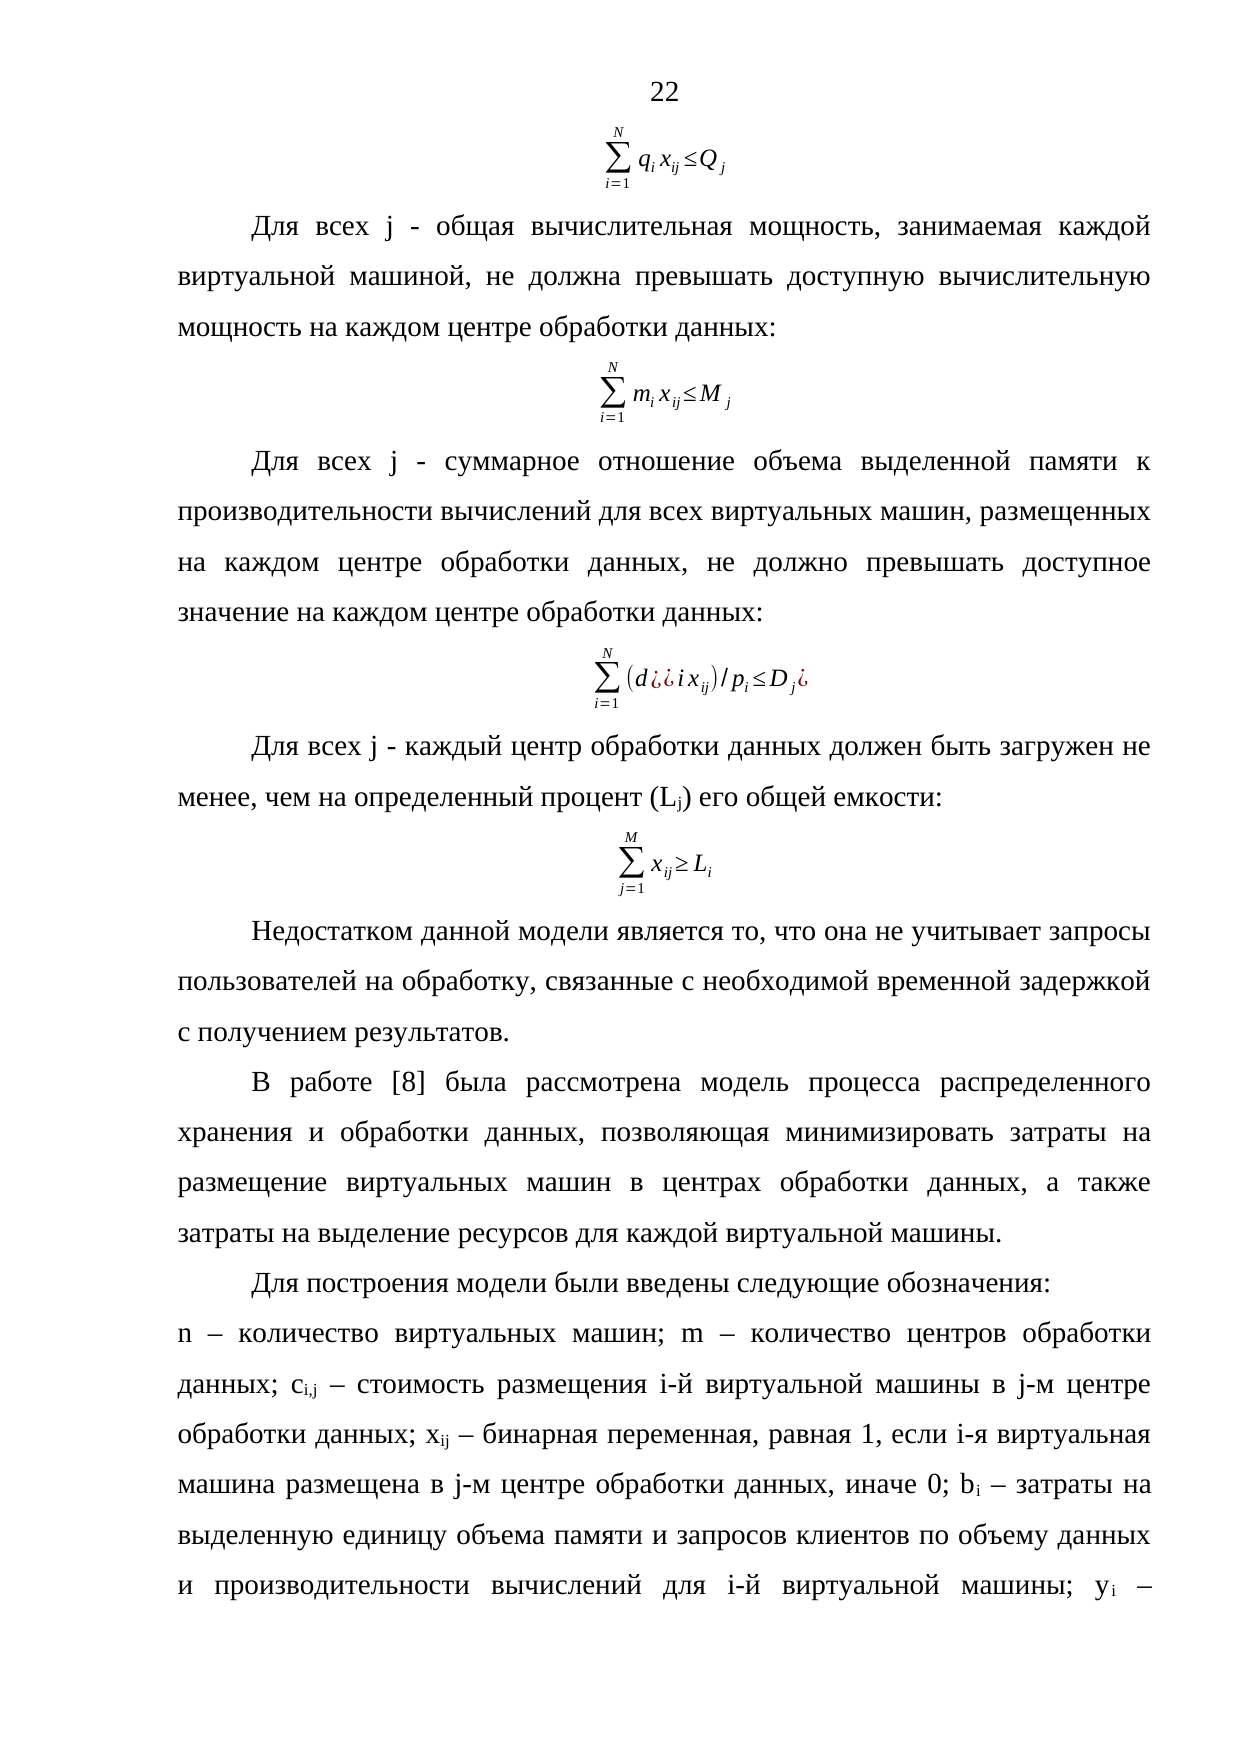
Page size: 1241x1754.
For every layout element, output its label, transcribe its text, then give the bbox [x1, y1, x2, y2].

text В работе [8] была рассмотрена модель процесса распределенного хранения и обработки данных, позволяющая минимизировать затраты на размещение виртуальных машин в центрах обработки данных, а также затраты на выделение ресурсов для каждой виртуальной машины. [177, 1064, 1152, 1248]
text Для всех j - общая вычислительная мощность, занимаемая каждой виртуальной машиной, не должна превышать доступную вычислительную мощность на каждом центре обработки данных: [177, 208, 1152, 342]
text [177, 1316, 1152, 1601]
text Для всех j - суммарное отношение объема выделенной памяти к производительности вычислений для всех виртуальных машин, размещенных на каждом центре обработки данных, не должно превышать доступное значение на каждом центре обработки данных: [177, 443, 1152, 627]
text Для построения модели были введены следующие обозначения: [177, 1265, 1152, 1299]
text Недостатком данной модели является то, что она не учитывает запросы пользователей на обработку, связанные с необходимой временной задержкой с получением результатов. [177, 913, 1152, 1047]
text Для всех j - каждый центр обработки данных должен быть загружен не менее, чем на определенный процент (Lj) его общей емкости: [177, 728, 1152, 812]
